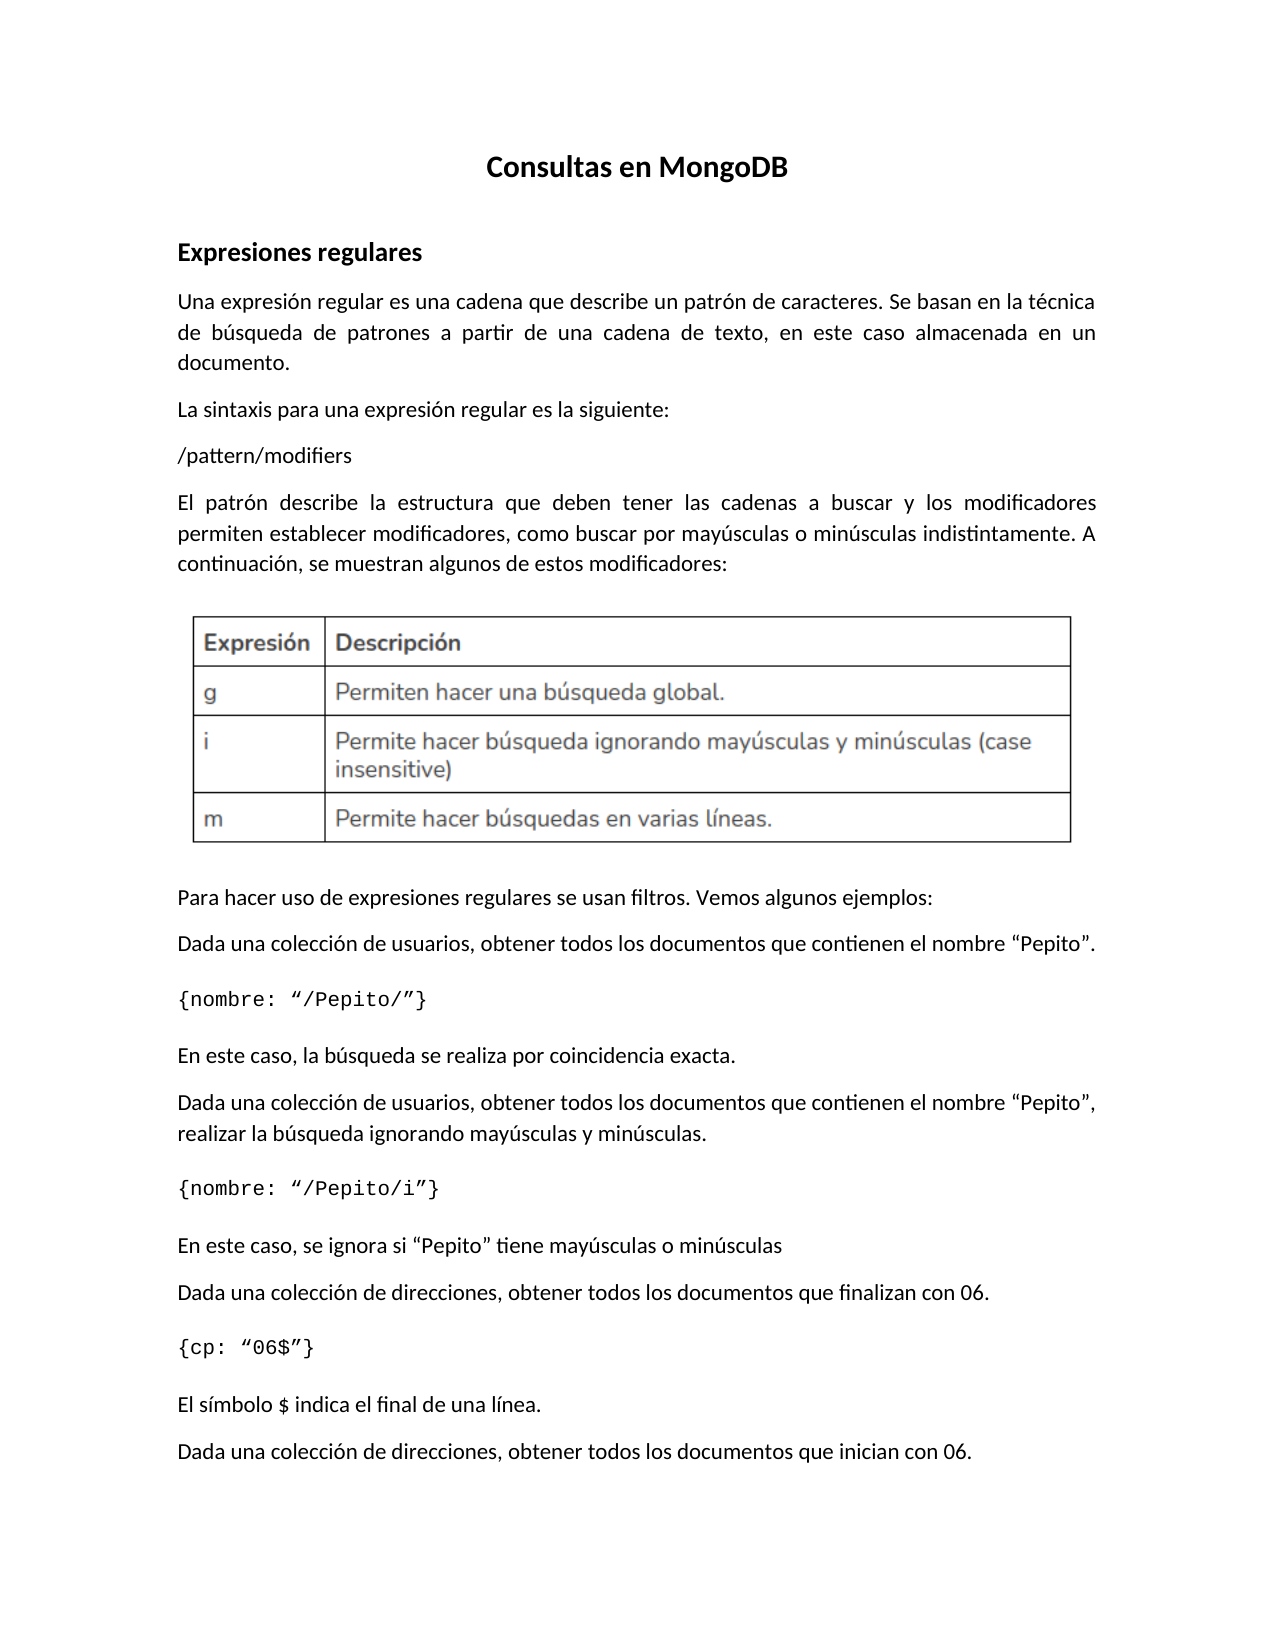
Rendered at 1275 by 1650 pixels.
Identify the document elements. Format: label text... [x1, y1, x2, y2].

text El símbolo $ indica el final de una línea. [177, 1390, 1098, 1418]
text {cp: “06$”} [177, 1337, 1098, 1361]
text /pattern/modifiers [177, 442, 1098, 470]
text La sintaxis para una expresión regular es la siguiente: [177, 395, 1098, 423]
text En este caso, se ignora si “Pepito” tiene mayúsculas o minúsculas [177, 1231, 1098, 1259]
text Dada una colección de direcciones, obtener todos los documentos que inician con 06. [177, 1437, 1098, 1465]
text Consultas en MongoDB [177, 148, 1098, 216]
text Dada una colección de direcciones, obtener todos los documentos que finalizan con 06. [177, 1278, 1098, 1306]
text Expresiones regulares [177, 235, 1098, 268]
text {nombre: “/Pepito/”} [177, 989, 1098, 1012]
text Dada una colección de usuarios, obtener todos los documentos que contienen el nombre “Pepito”, realizar la búsqueda ignorando mayúsculas y minúsculas. [177, 1088, 1098, 1147]
text Para hacer uso de expresiones regulares se usan filtros. Vemos algunos ejemplos: [177, 883, 1098, 911]
text {nombre: “/Pepito/i”} [177, 1178, 1098, 1202]
text Una expresión regular es una cadena que describe un patrón de caracteres. Se basan en la técnica de búsqueda de patrones a partir de una cadena de texto, en este caso almacenada en un documento. [177, 287, 1098, 376]
text El patrón describe la estructura que deben tener las cadenas a buscar y los modificadores permiten establecer modificadores, como buscar por mayúsculas o minúsculas indistintamente. A continuación, se muestran algunos de estos modificadores: [177, 488, 1098, 577]
text Dada una colección de usuarios, obtener todos los documentos que contienen el nombre “Pepito”. [177, 929, 1098, 957]
text En este caso, la búsqueda se realiza por coincidencia exacta. [177, 1042, 1098, 1070]
picture [177, 595, 1098, 864]
